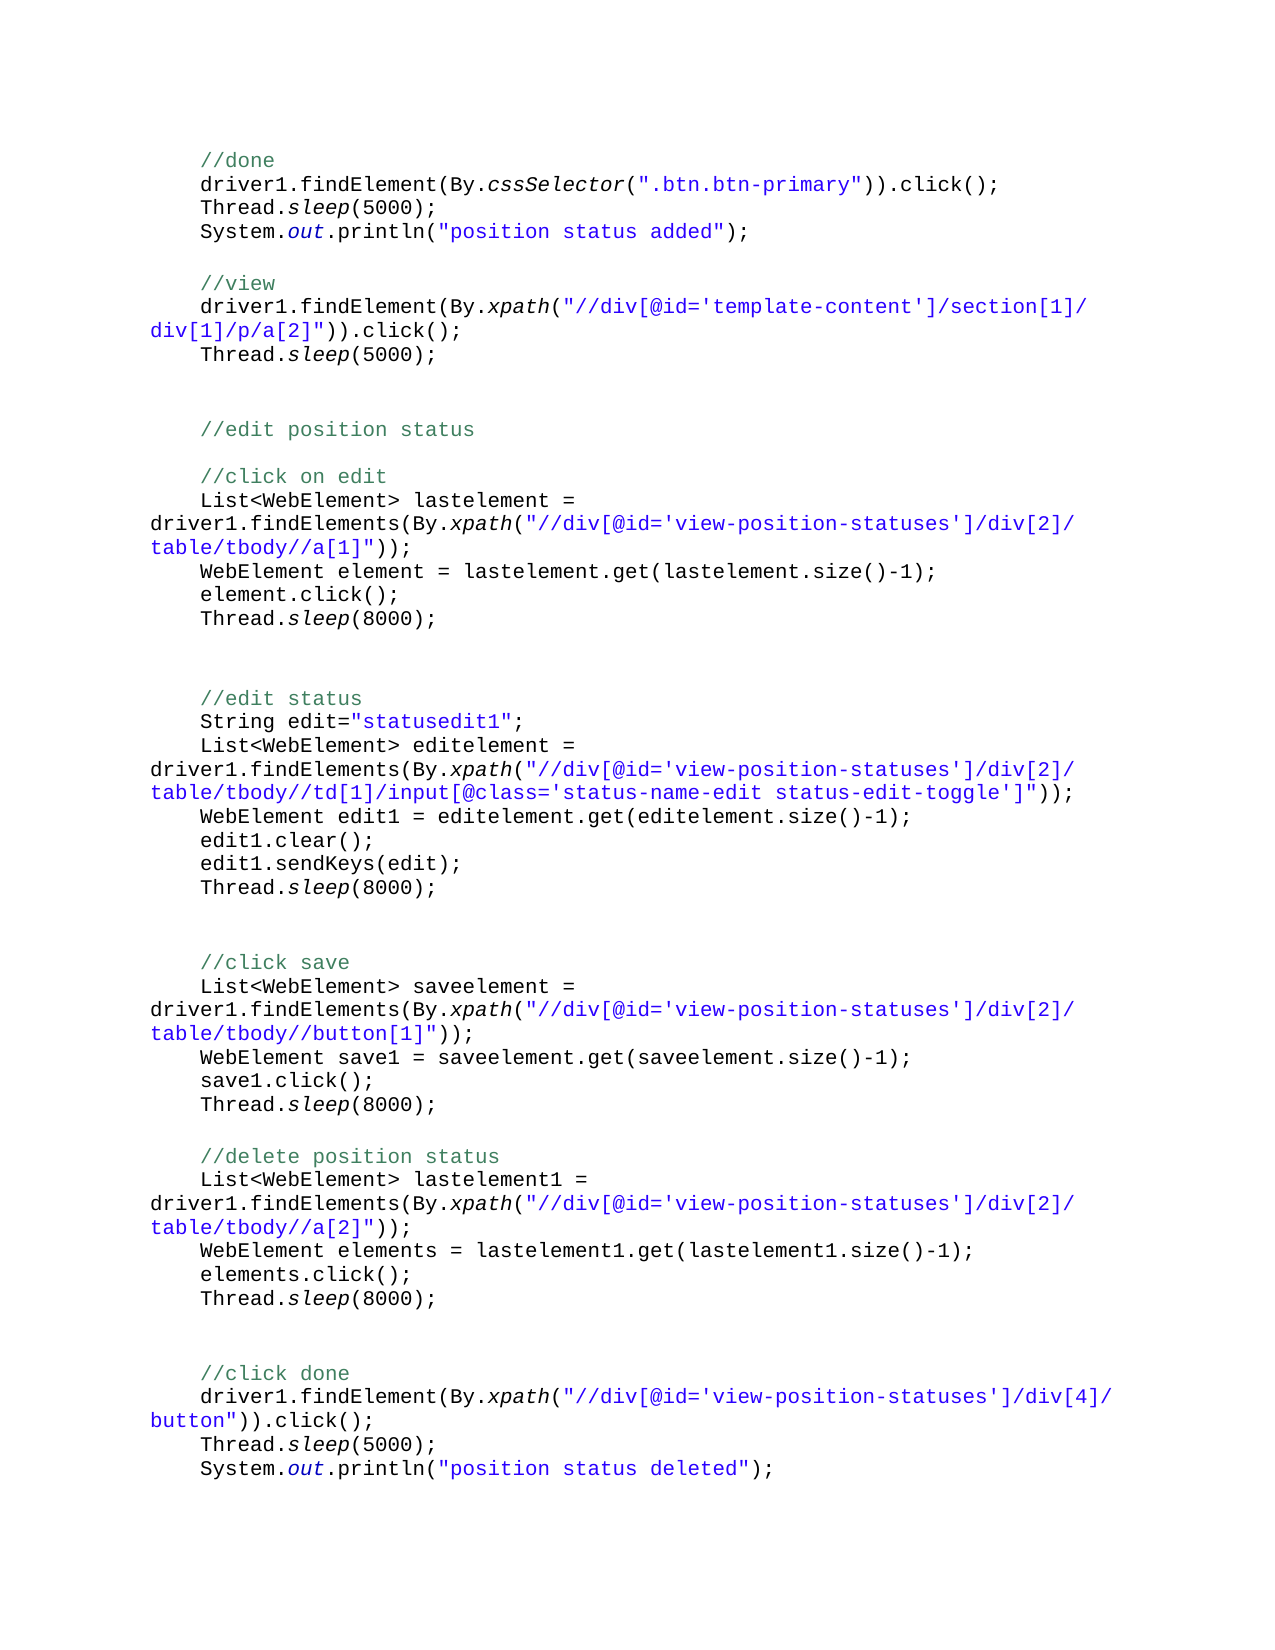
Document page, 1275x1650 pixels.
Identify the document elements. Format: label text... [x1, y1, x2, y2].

text driver1.findElement(By.xpath("//div[@id='view-position-statuses']/div[4]/button")).click(); [150, 1387, 1125, 1434]
text //delete position status [150, 1146, 1125, 1169]
text //done [150, 150, 1125, 174]
text WebElement save1 = saveelement.get(saveelement.size()-1); [150, 1047, 1125, 1070]
text //click done [150, 1363, 1125, 1387]
text Thread.sleep(8000); [150, 1288, 1125, 1311]
text WebElement elements = lastelement1.get(lastelement1.size()-1); [150, 1240, 1125, 1264]
text WebElement element = lastelement.get(lastelement.size()-1); [150, 561, 1125, 584]
text Thread.sleep(8000); [150, 1094, 1125, 1118]
text List<WebElement> lastelement = driver1.findElements(By.xpath("//div[@id='view-position-statuses']/div[2]/table/tbody//a[1]")); [150, 490, 1125, 561]
text List<WebElement> editelement = driver1.findElements(By.xpath("//div[@id='view-position-statuses']/div[2]/table/tbody//td[1]/input[@class='status-name-edit status-edit-toggle']")); [150, 735, 1125, 806]
text edit1.clear(); [150, 829, 1125, 853]
text //edit position status [150, 419, 1125, 442]
text driver1.findElement(By.cssSelector(".btn.btn-primary")).click(); [150, 174, 1125, 197]
text Thread.sleep(5000); [150, 197, 1125, 221]
text //view [150, 273, 1125, 296]
text List<WebElement> lastelement1 = driver1.findElements(By.xpath("//div[@id='view-position-statuses']/div[2]/table/tbody//a[2]")); [150, 1169, 1125, 1240]
text //edit status [150, 688, 1125, 711]
text element.click(); [150, 584, 1125, 608]
text List<WebElement> saveelement = driver1.findElements(By.xpath("//div[@id='view-position-statuses']/div[2]/table/tbody//button[1]")); [150, 976, 1125, 1047]
text System.out.println("position status deleted"); [150, 1457, 1125, 1481]
text Thread.sleep(8000); [150, 877, 1125, 901]
text edit1.sendKeys(edit); [150, 853, 1125, 877]
text //click on edit [150, 466, 1125, 490]
text save1.click(); [150, 1070, 1125, 1094]
text //click save [150, 952, 1125, 976]
text Thread.sleep(8000); [150, 608, 1125, 632]
text Thread.sleep(5000); [150, 343, 1125, 367]
text String edit="statusedit1"; [150, 711, 1125, 735]
text System.out.println("position status added"); [150, 221, 1125, 244]
text elements.click(); [150, 1264, 1125, 1288]
text WebElement edit1 = editelement.get(editelement.size()-1); [150, 806, 1125, 829]
text driver1.findElement(By.xpath("//div[@id='template-content']/section[1]/div[1]/p/a[2]")).click(); [150, 296, 1125, 343]
text Thread.sleep(5000); [150, 1434, 1125, 1457]
